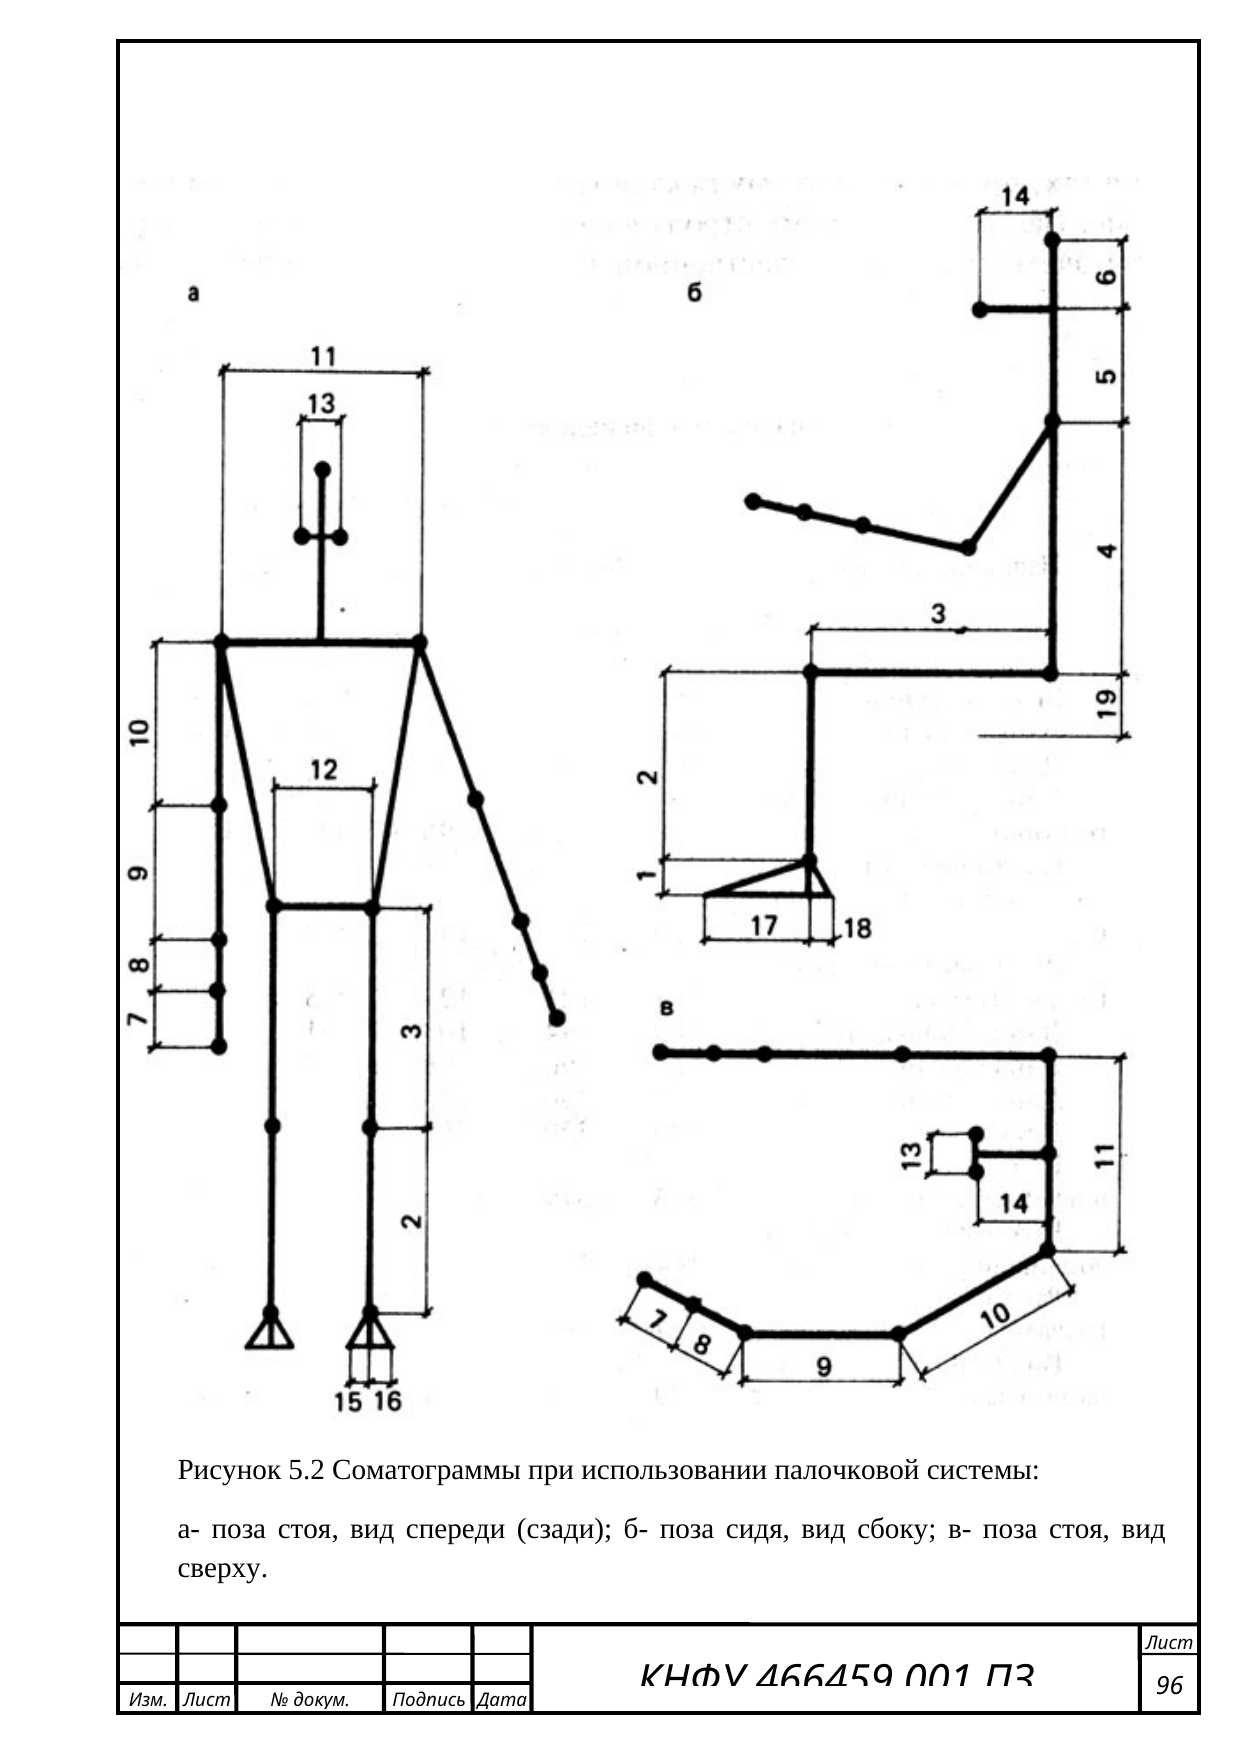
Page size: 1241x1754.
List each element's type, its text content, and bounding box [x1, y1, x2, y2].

text Рисунок 5.2 Соматограммы при использовании палочковой системы: [177, 1452, 1167, 1485]
text а- поза стоя, вид спереди (сзади); б- поза сидя, вид сбоку; в- поза стоя, вид сверху. [177, 1511, 1167, 1583]
picture [120, 177, 1144, 1427]
